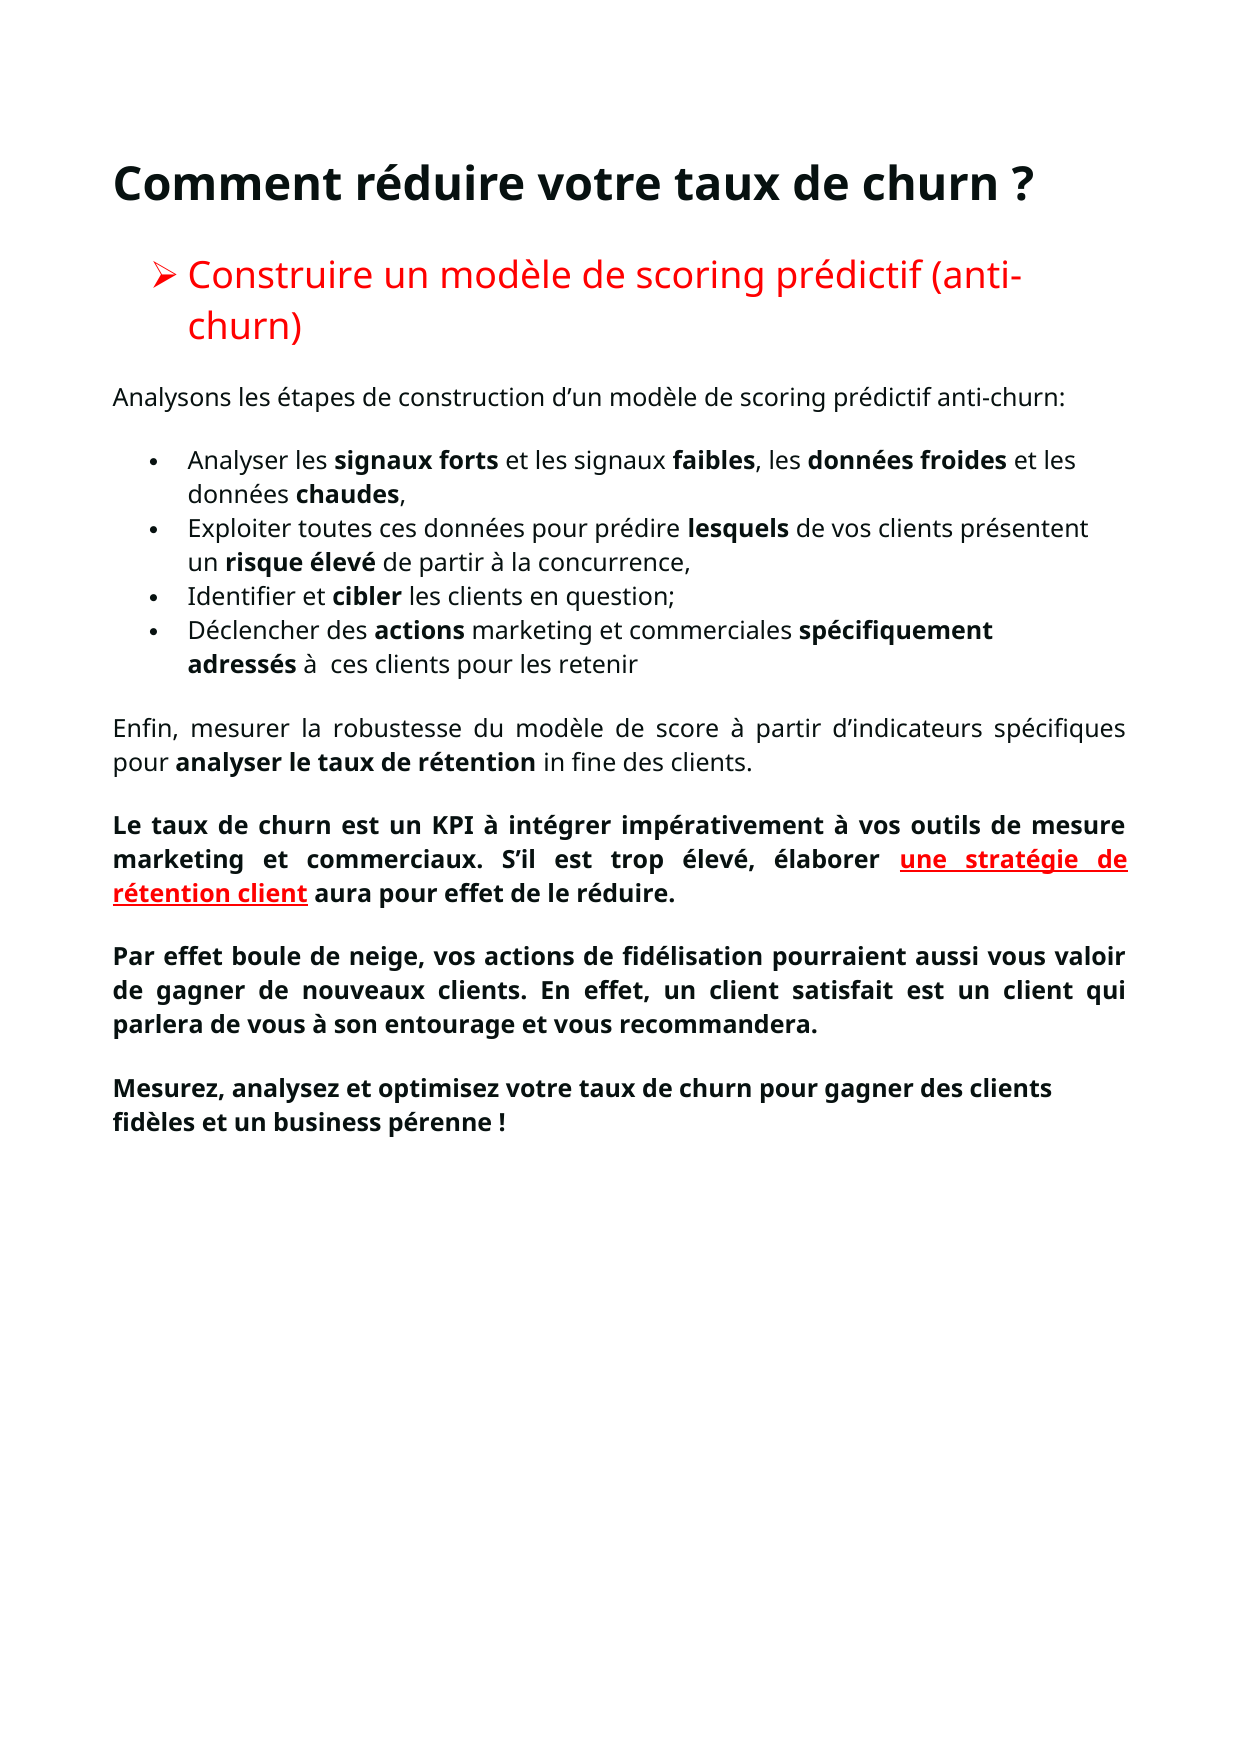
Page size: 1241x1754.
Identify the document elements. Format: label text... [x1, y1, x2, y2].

list Identifier et cibler les clients en question; [150, 579, 1128, 613]
text Par effet boule de neige, vos actions de fidélisation pourraient aussi vous valoir de gagner de nouveaux clients. En effet, un client satisfait est un client qui parlera de vous à son entourage et vous recommandera. [112, 939, 1128, 1041]
list Analyser les signaux forts et les signaux faibles, les données froides et les données chaudes, [150, 443, 1128, 511]
text Mesurez, analysez et optimisez votre taux de churn pour gagner des clients fidèles et un business pérenne ! [112, 1070, 1128, 1138]
text Analysons les étapes de construction d’un modèle de scoring prédictif anti-churn: [112, 379, 1128, 413]
list Construire un modèle de scoring prédictif (anti-churn) [150, 248, 1128, 350]
text Le taux de churn est un KPI à intégrer impérativement à vos outils de mesure marketing et commerciaux. S’il est trop élevé, élaborer une stratégie de rétention client aura pour effet de le réduire. [112, 807, 1128, 910]
list Déclencher des actions marketing et commerciales spécifiquement adressés à ces clients pour les retenir [150, 613, 1128, 681]
list Exploiter toutes ces données pour prédire lesquels de vos clients présentent un risque élevé de partir à la concurrence, [150, 511, 1128, 579]
subtitle Comment réduire votre taux de churn ? [112, 150, 1128, 214]
text Enfin, mesurer la robustesse du modèle de score à partir d’indicateurs spécifiques pour analyser le taux de rétention in fine des clients. [112, 710, 1128, 778]
